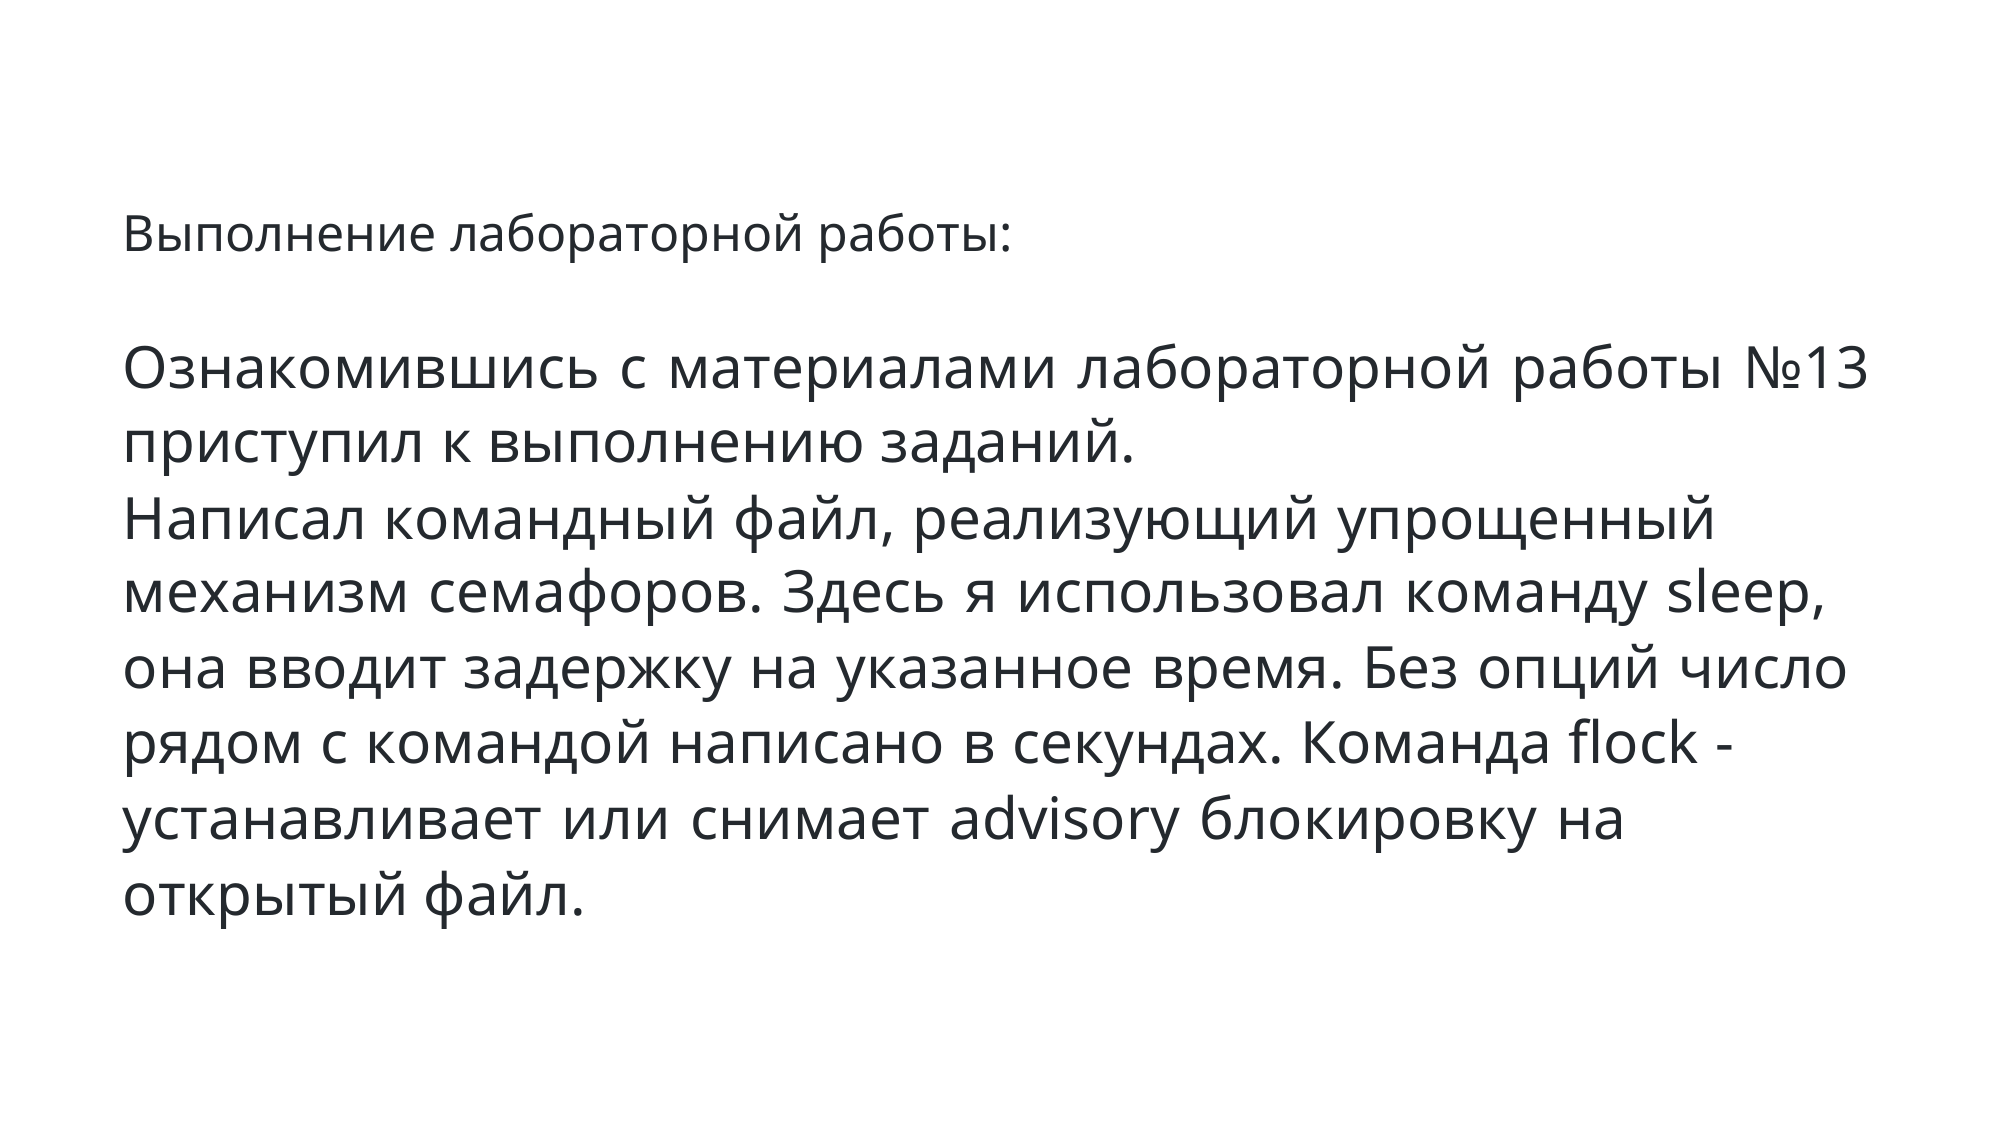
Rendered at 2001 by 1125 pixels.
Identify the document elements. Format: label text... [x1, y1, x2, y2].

text Ознакомившись с материалами лабораторной работы №13 приступил к выполнению заданий. [123, 328, 1887, 479]
text Выполнение лабораторной работы: [123, 198, 1887, 266]
text Написал командный файл, реализующий упрощенный механизм семафоров. Здесь я использовал команду sleep, она вводит задержку на указанное время. Без опций число рядом с командой написано в секундах. Команда flock - устанавливает или снимает advisory блокировку на открытый файл. [123, 479, 1866, 932]
